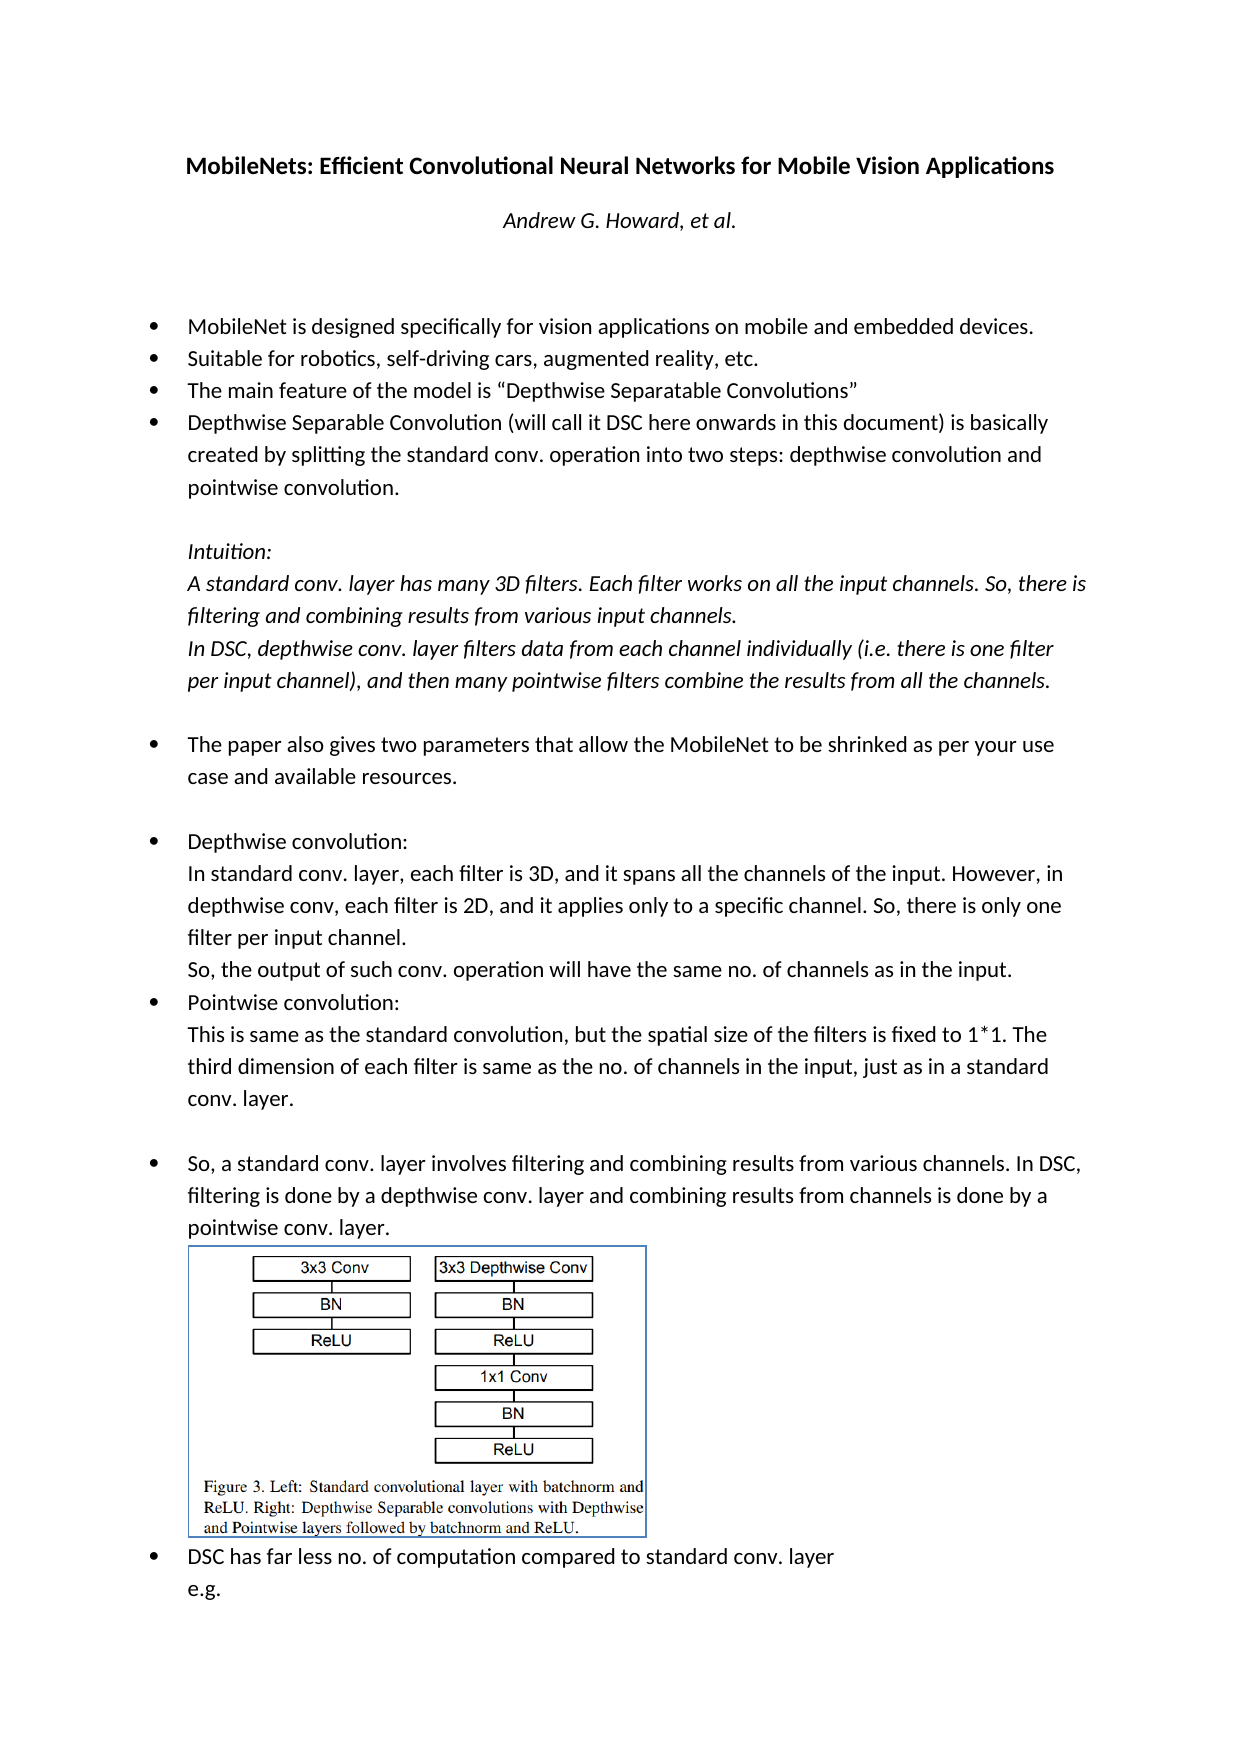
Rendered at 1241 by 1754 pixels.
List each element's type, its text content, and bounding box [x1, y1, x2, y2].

list Pointwise convolution: [150, 988, 1090, 1016]
list A standard conv. layer has many 3D filters. Each filter works on all the input channels. So, there is filtering and combining results from various input channels. [187, 569, 1090, 629]
list The paper also gives two parameters that allow the MobileNet to be shrinked as per your use case and available resources. [150, 730, 1090, 791]
list So, a standard conv. layer involves filtering and combining results from various channels. In DSC, filtering is done by a depthwise conv. layer and combining results from channels is done by a pointwise conv. layer. [150, 1149, 1090, 1241]
list In DSC, depthwise conv. layer filters data from each channel individually (i.e. there is one filter per input channel), and then many pointwise filters combine the results from all the channels. [187, 634, 1090, 694]
list The main feature of the model is “Depthwise Separatable Convolutions” [150, 376, 1090, 404]
text MobileNets: Efficient Convolutional Neural Networks for Mobile Vision Applications [150, 150, 1090, 181]
list So, the output of such conv. operation will have the same no. of channels as in the input. [187, 956, 1090, 984]
list Intuition: [187, 537, 1090, 565]
list This is same as the standard convolution, but the spatial size of the filters is fixed to 1*1. The third dimension of each filter is same as the no. of channels in the input, just as in a standard conv. layer. [187, 1020, 1090, 1112]
list Depthwise convolution: [150, 827, 1090, 855]
list e.g. [187, 1574, 1090, 1602]
list DSC has far less no. of computation compared to standard conv. layer [150, 1542, 1090, 1570]
list MobileNet is designed specifically for vision applications on mobile and embedded devices. [150, 312, 1090, 340]
list Depthwise Separable Convolution (will call it DSC here onwards in this document) is basically created by splitting the standard conv. operation into two steps: depthwise convolution and pointwise convolution. [150, 408, 1090, 501]
text Andrew G. Howard, et al. [150, 206, 1090, 234]
picture [189, 1247, 645, 1536]
list Suitable for robotics, self-driving cars, augmented reality, etc. [150, 344, 1090, 372]
list In standard conv. layer, each filter is 3D, and it spans all the channels of the input. However, in depthwise conv, each filter is 2D, and it applies only to a specific channel. So, there is only one filter per input channel. [187, 859, 1090, 951]
